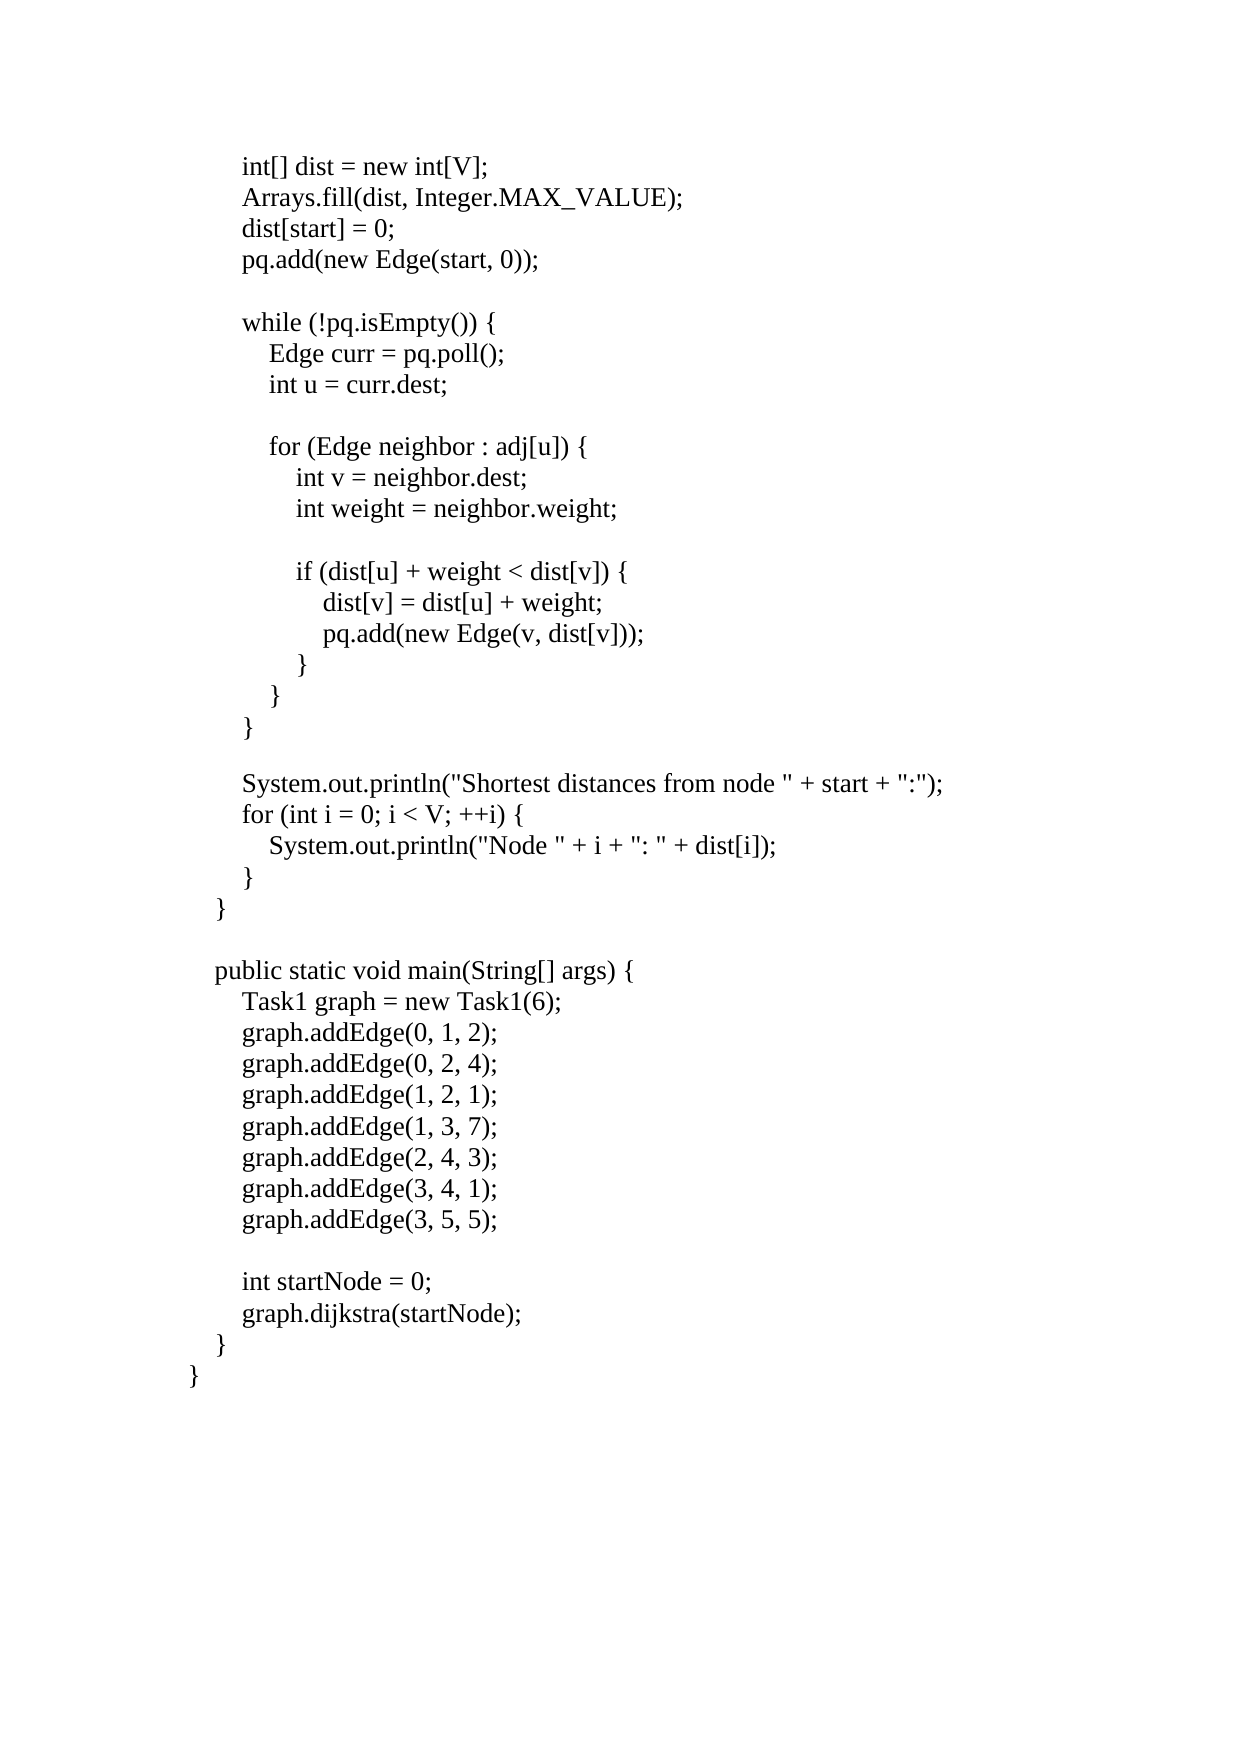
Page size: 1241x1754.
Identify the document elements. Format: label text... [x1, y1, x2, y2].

text } [187, 892, 1053, 923]
text for (int i = 0; i < V; ++i) { [187, 798, 1053, 829]
text } [187, 1359, 1053, 1390]
text dist[start] = 0; [187, 212, 1053, 243]
text graph.addEdge(1, 3, 7); [187, 1110, 1053, 1141]
text int weight = neighbor.weight; [187, 493, 1053, 524]
text } [187, 648, 1053, 679]
text } [187, 861, 1053, 892]
text public static void main(String[] args) { [187, 954, 1053, 985]
text int startNode = 0; [187, 1266, 1053, 1297]
text int v = neighbor.dest; [187, 461, 1053, 493]
text graph.addEdge(1, 2, 1); [187, 1079, 1053, 1110]
text int u = curr.dest; [187, 368, 1053, 399]
text } [187, 711, 1053, 742]
text graph.addEdge(2, 4, 3); [187, 1141, 1053, 1172]
text int[] dist = new int[V]; [187, 150, 1053, 181]
text dist[v] = dist[u] + weight; [187, 586, 1053, 617]
text if (dist[u] + weight < dist[v]) { [187, 555, 1053, 586]
text Edge curr = pq.poll(); [187, 337, 1053, 368]
text graph.addEdge(0, 2, 4); [187, 1047, 1053, 1079]
text System.out.println("Node " + i + ": " + dist[i]); [187, 829, 1053, 861]
text while (!pq.isEmpty()) { [187, 306, 1053, 337]
text for (Edge neighbor : adj[u]) { [187, 430, 1053, 461]
text graph.addEdge(3, 5, 5); [187, 1203, 1053, 1234]
text pq.add(new Edge(start, 0)); [187, 243, 1053, 274]
text Arrays.fill(dist, Integer.MAX_VALUE); [187, 181, 1053, 212]
text System.out.println("Shortest distances from node " + start + ":"); [187, 767, 1053, 798]
text } [187, 1328, 1053, 1359]
text graph.addEdge(0, 1, 2); [187, 1016, 1053, 1047]
text graph.dijkstra(startNode); [187, 1297, 1053, 1328]
text pq.add(new Edge(v, dist[v])); [187, 617, 1053, 648]
text graph.addEdge(3, 4, 1); [187, 1172, 1053, 1203]
text Task1 graph = new Task1(6); [187, 985, 1053, 1016]
text } [187, 679, 1053, 711]
